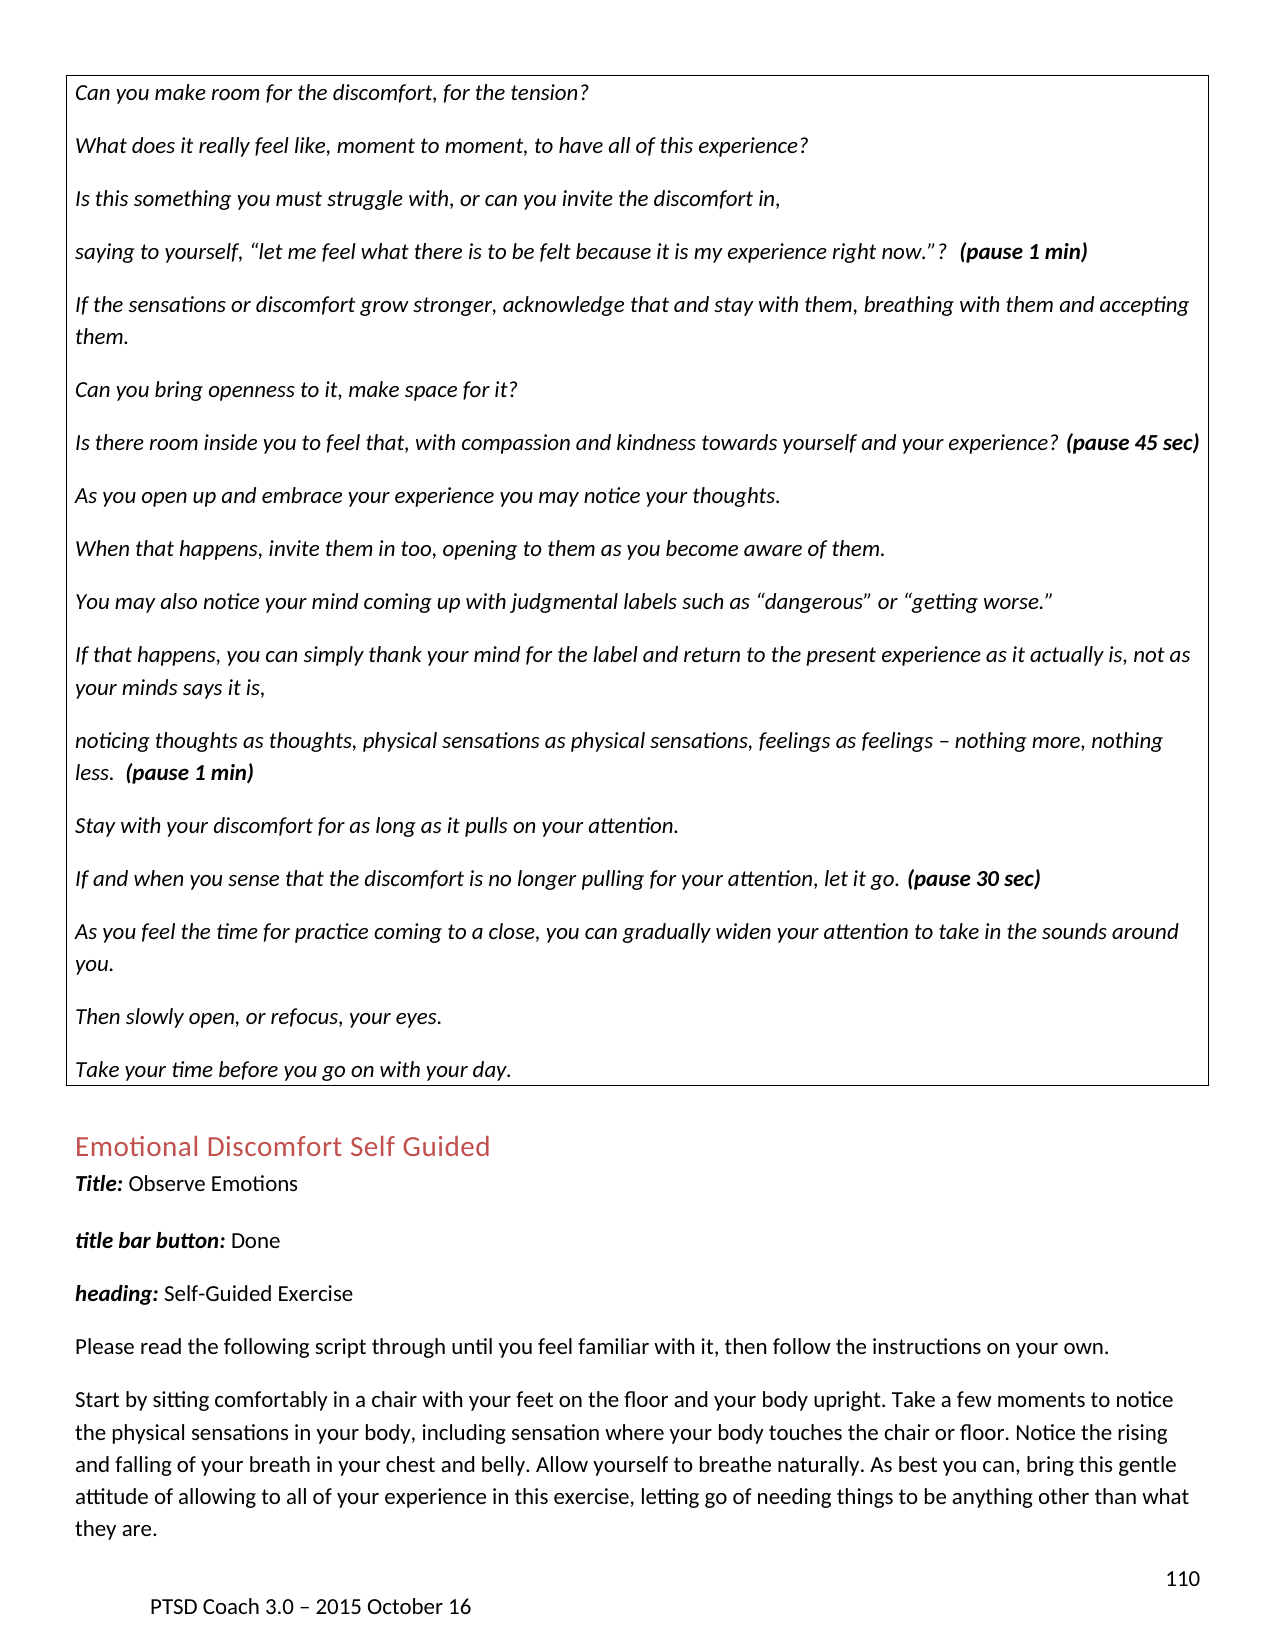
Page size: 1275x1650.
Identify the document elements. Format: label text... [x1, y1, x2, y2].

text saying to yourself, “let me feel what there is to be felt because it is my experience right now.”? (pause 1 min) [67, 234, 1208, 265]
text Then slowly open, or refocus, your eyes. [67, 999, 1208, 1030]
text noticing thoughts as thoughts, physical sensations as physical sensations, feelings as feelings – nothing more, nothing less. (pause 1 min) [67, 723, 1208, 786]
text As you open up and embrace your experience you may notice your thoughts. [67, 478, 1208, 509]
text If and when you sense that the discomfort is no longer pulling for your attention, let it go. (pause 30 sec) [67, 861, 1208, 892]
text title bar button: Done [75, 1226, 1200, 1254]
text If that happens, you can simply thank your mind for the label and return to the present experience as it actually is, not as your minds says it is, [67, 637, 1208, 701]
subtitle Emotional Discomfort Self Guided [75, 1128, 1200, 1164]
text Take your time before you go on with your day. [67, 1052, 1208, 1085]
text As you feel the time for practice coming to a close, you can gradually widen your attention to take in the sounds around you. [67, 914, 1208, 977]
text Title: Observe Emotions [75, 1169, 1200, 1197]
text Please read the following script through until you feel familiar with it, then follow the instructions on your own. [75, 1332, 1200, 1360]
text heading: Self-Guided Exercise [75, 1279, 1200, 1307]
text Is there room inside you to feel that, with compassion and kindness towards yourself and your experience? (pause 45 sec) [67, 425, 1208, 456]
text What does it really feel like, moment to moment, to have all of this experience? [67, 128, 1208, 159]
text Can you bring openness to it, make space for it? [67, 372, 1208, 403]
text Stay with your discomfort for as long as it pulls on your attention. [67, 808, 1208, 839]
text If the sensations or discomfort grow stronger, acknowledge that and stay with them, breathing with them and accepting them. [67, 287, 1208, 350]
text When that happens, invite them in too, opening to them as you become aware of them. [67, 531, 1208, 562]
text Start by sitting comfortably in a chair with your feet on the floor and your body upright. Take a few moments to notice the physical sensations in your body, including sensation where your body touches the chair or floor. Notice the rising and falling of your breath in your chest and belly. Allow yourself to breathe naturally. As best you can, bring this gentle attitude of allowing to all of your experience in this exercise, letting go of needing things to be anything other than what they are. [75, 1385, 1200, 1542]
text Can you make room for the discomfort, for the tension? [67, 76, 1208, 106]
text Is this something you must struggle with, or can you invite the discomfort in, [67, 181, 1208, 212]
text You may also notice your mind coming up with judgmental labels such as “dangerous” or “getting worse.” [67, 584, 1208, 616]
